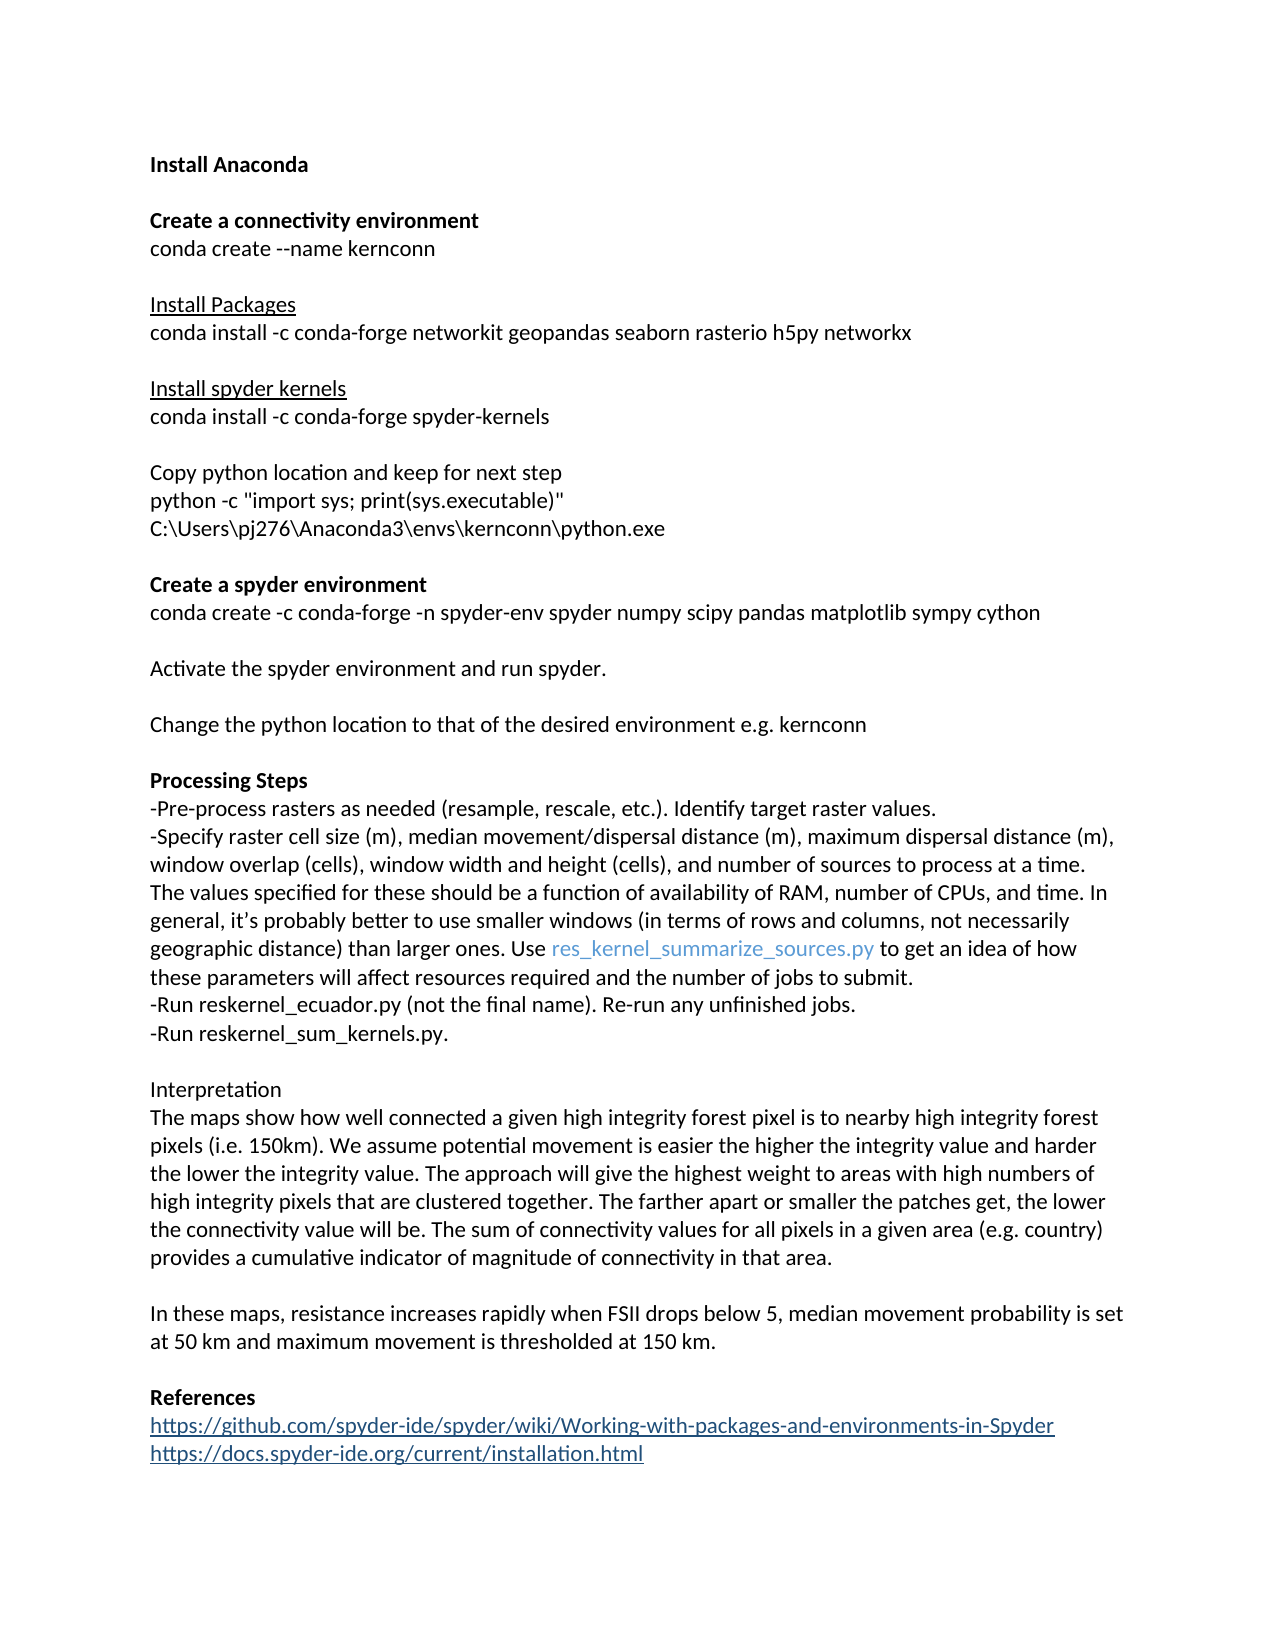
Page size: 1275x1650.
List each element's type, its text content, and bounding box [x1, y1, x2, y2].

text C:\Users\pj276\Anaconda3\envs\kernconn\python.exe [150, 514, 1125, 542]
text conda install -c conda-forge networkit geopandas seaborn rasterio h5py networkx [150, 318, 1125, 346]
text https://docs.spyder-ide.org/current/installation.html [150, 1439, 1125, 1467]
text Create a connectivity environment [150, 206, 1125, 234]
text -Pre-process rasters as needed (resample, rescale, etc.). Identify target raster values. [150, 794, 1125, 822]
text Interpretation [150, 1075, 1125, 1103]
text -Run reskernel_ecuador.py (not the final name). Re-run any unfinished jobs. [150, 991, 1125, 1019]
text In these maps, resistance increases rapidly when FSII drops below 5, median movement probability is set at 50 km and maximum movement is thresholded at 150 km. [150, 1299, 1125, 1355]
text -Run reskernel_sum_kernels.py. [150, 1019, 1125, 1047]
text Change the python location to that of the desired environment e.g. kernconn [150, 710, 1125, 738]
text Install spyder kernels [150, 374, 1125, 402]
text https://github.com/spyder-ide/spyder/wiki/Working-with-packages-and-environments-in-Spyder [150, 1411, 1125, 1439]
text Copy python location and keep for next step [150, 458, 1125, 486]
text conda create --name kernconn [150, 234, 1125, 262]
text Activate the spyder environment and run spyder. [150, 654, 1125, 682]
text Install Anaconda [150, 150, 1125, 178]
text conda create -c conda-forge -n spyder-env spyder numpy scipy pandas matplotlib sympy cython [150, 598, 1125, 626]
text -Specify raster cell size (m), median movement/dispersal distance (m), maximum dispersal distance (m), window overlap (cells), window width and height (cells), and number of sources to process at a time. The values specified for these should be a function of availability of RAM, number of CPUs, and time. In general, it’s probably better to use smaller windows (in terms of rows and columns, not necessarily geographic distance) than larger ones. Use res_kernel_summarize_sources.py to get an idea of how these parameters will affect resources required and the number of jobs to submit. [150, 822, 1125, 991]
text References [150, 1383, 1125, 1411]
text Processing Steps [150, 766, 1125, 794]
text Install Packages [150, 290, 1125, 318]
text python -c "import sys; print(sys.executable)" [150, 486, 1125, 514]
text Create a spyder environment [150, 570, 1125, 598]
text The maps show how well connected a given high integrity forest pixel is to nearby high integrity forest pixels (i.e. 150km). We assume potential movement is easier the higher the integrity value and harder the lower the integrity value. The approach will give the highest weight to areas with high numbers of high integrity pixels that are clustered together. The farther apart or smaller the patches get, the lower the connectivity value will be. The sum of connectivity values for all pixels in a given area (e.g. country) provides a cumulative indicator of magnitude of connectivity in that area. [150, 1103, 1125, 1271]
text conda install -c conda-forge spyder-kernels [150, 402, 1125, 430]
